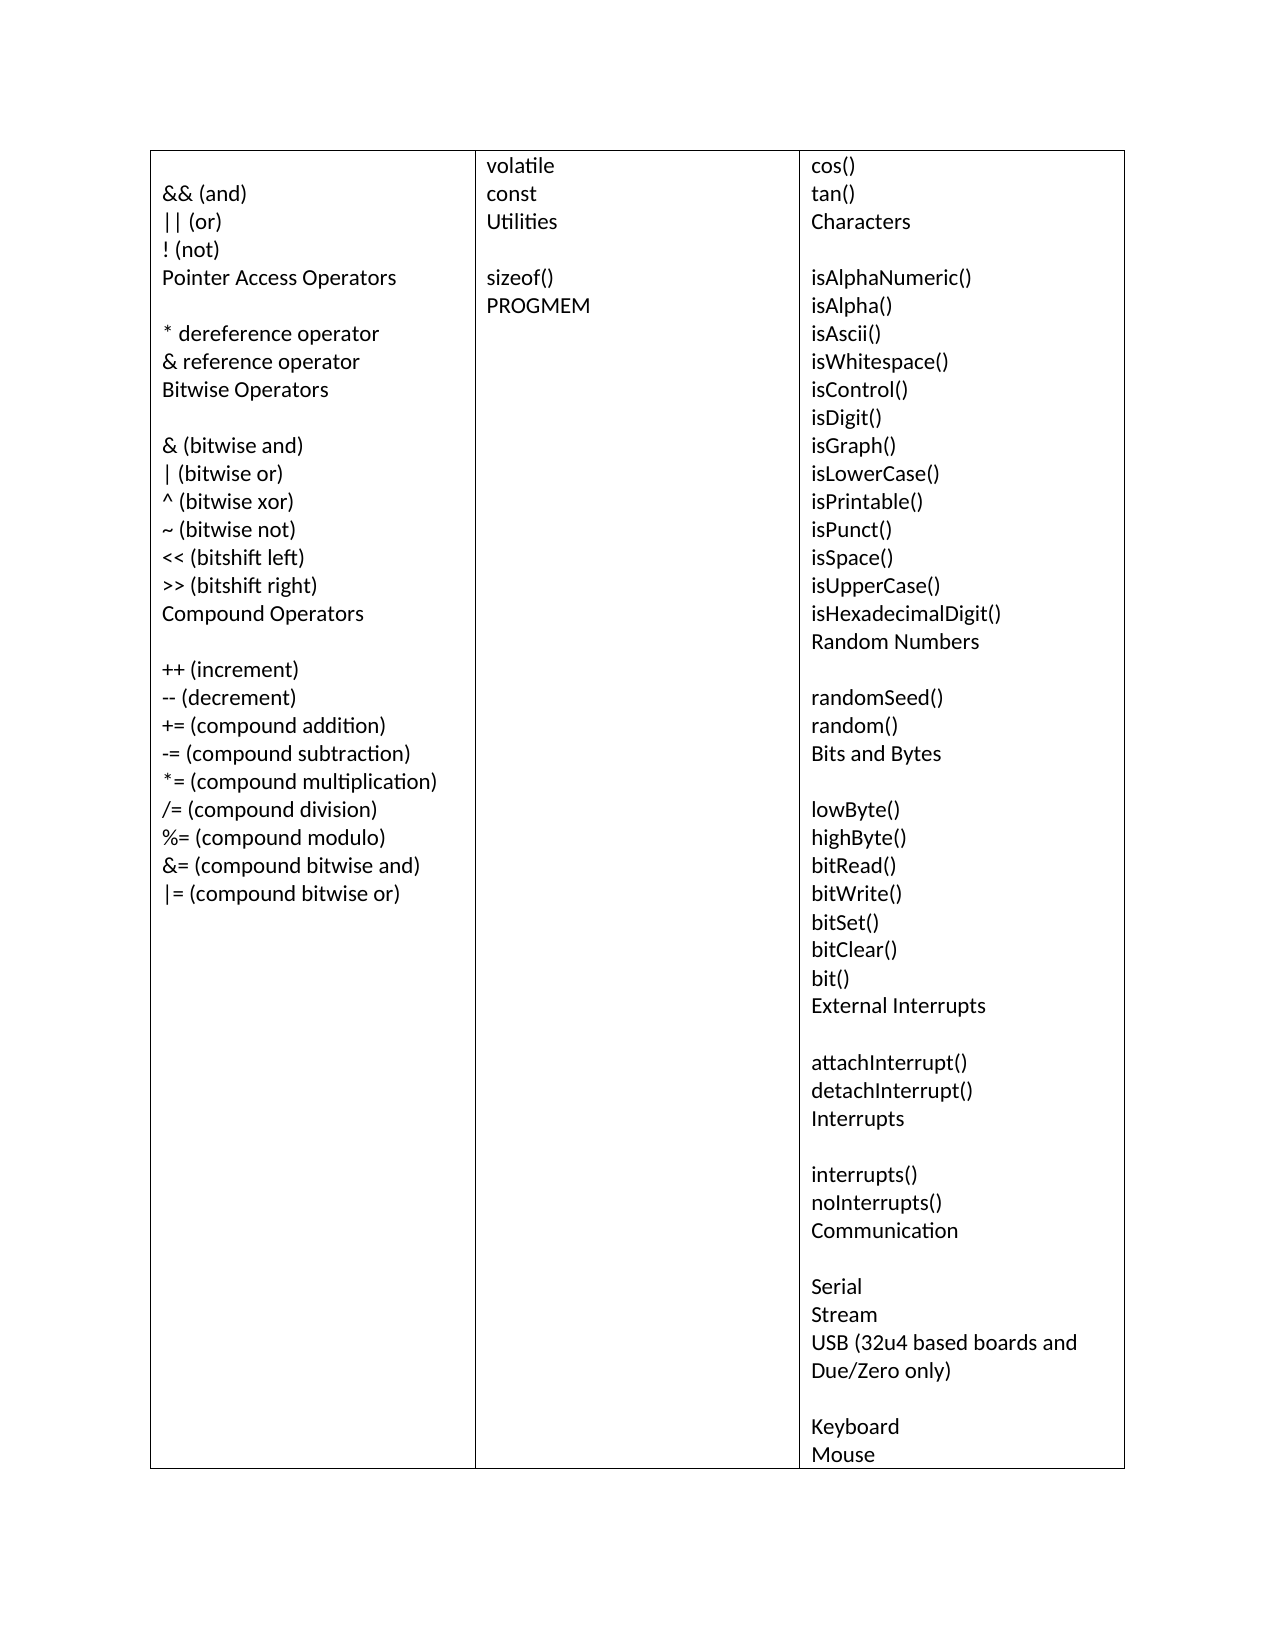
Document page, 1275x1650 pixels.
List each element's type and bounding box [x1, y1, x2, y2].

table_header [476, 151, 799, 1468]
table_header [800, 151, 1124, 1468]
table_header [151, 151, 475, 1468]
